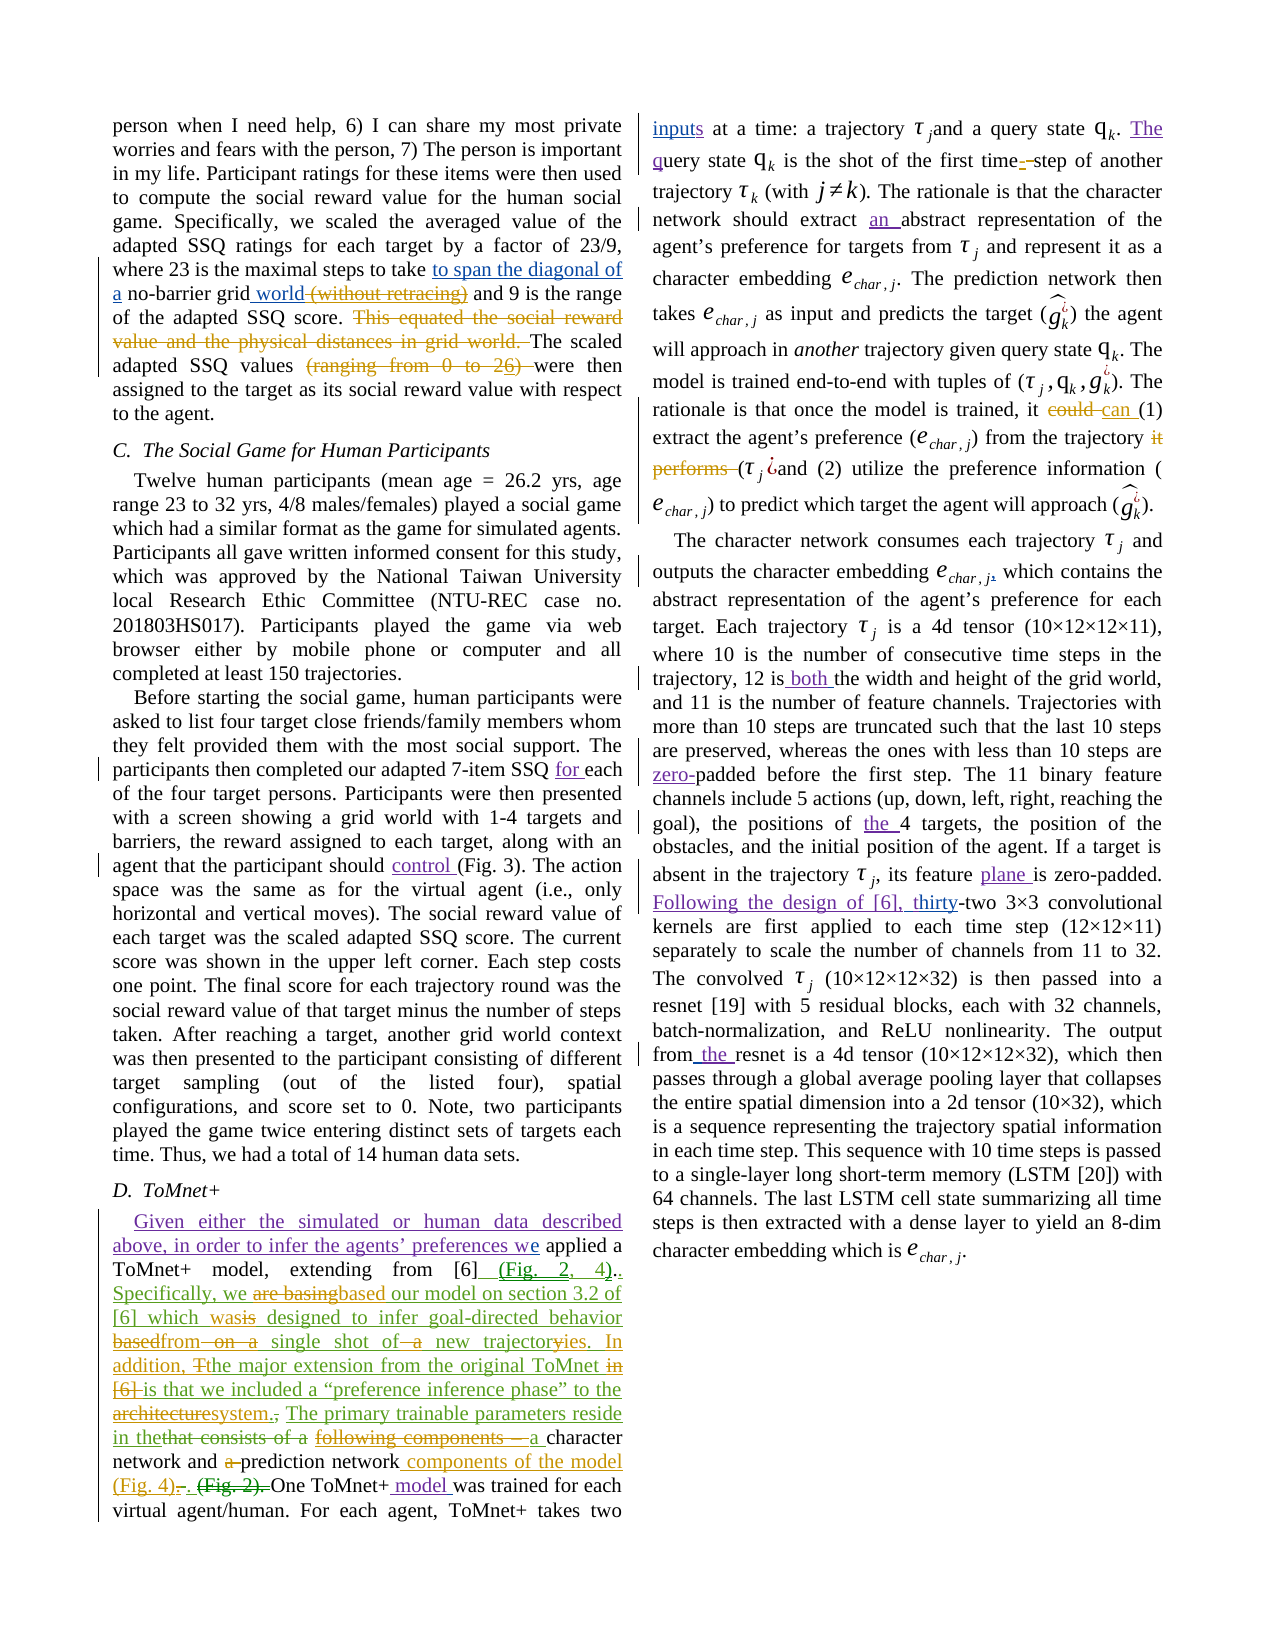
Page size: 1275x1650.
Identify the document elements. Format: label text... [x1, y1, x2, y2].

text Twelve human participants (mean age = 26.2 yrs, age range 23 to 32 yrs, 4/8 males/females) played a social game which had a similar format as the game for simulated agents. Participants all gave written informed consent for this study, which was approved by the National Taiwan University local Research Ethic Committee (NTU-REC case no. 201803HS017). Participants played the game via web browser either by mobile phone or computer and all completed at least 150 trajectories. [112, 468, 622, 685]
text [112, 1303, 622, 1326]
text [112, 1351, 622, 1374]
text applied a ToMnet+ model, extending from [6] character network and prediction networkOne ToMnet+was trained for each virtual agent/human. For each agent, ToMnet+ takes two at a time: a trajectory and a query state . uery state is the shot of the first timestep of another trajectory (with ). The rationale is that the character network should extract abstract representation of the agent’s preference for targets from and represent it as a character embedding . The prediction network then takes as input and predicts the target () the agent will approach in another trajectory given query state . The model is trained end-to-end with tuples of (). The rationale is that once the model is trained, it (1) extract the agent’s preference () from the trajectory (and (2) utilize the preference information () to predict which target the agent will approach (). [652, 112, 1162, 524]
text Before starting the social game, human participants were asked to list four target close friends/family members whom they felt provided them with the most social support. The participants then completed our adapted 7-item SSQ each of the four target persons. Participants were then presented with a screen showing a grid world with 1-4 targets and barriers, the reward assigned to each target, along with an agent that the participant should (Fig. 3). The action space was the same as for the virtual agent (i.e., only horizontal and vertical moves). The social reward value of each target was the scaled adapted SSQ score. The current score was shown in the upper left corner. Each step costs one point. The final score for each trajectory round was the social reward value of that target minus the number of steps taken. After reaching a target, another grid world context was then presented to the participant consisting of different target sampling (out of the listed four), spatial configurations, and score set to 0. Note, two participants played the game twice entering distinct sets of targets each time. Thus, we had a total of 14 human data sets. [112, 685, 622, 1166]
subtitle C. The Social Game for Human Participants [112, 438, 622, 462]
text The social networks constructed in the above simulations and assessed in human participant data below were based on the SSQ [7]. The original SSQ iswritten in English and consists of 27 items evaluating different aspects of social support. In this study, to obtain human agent-target social reward values, we applied two modifications to the SSQ. These include translation to Chinese and simplification to 7 items focusing on more psychological emotional aspects of support. These items, each on a 10-point (1 to 10) Likert scale, asked participants to rate the degree to which their target persons fulfilled the following roles: 1) The person can provide me with social support, 2) I can turn to this person for advice about handling problems, 3) The person cares about me, regardless of what is happening to me, 4) I can count on the person to help me feel better when I am feeling generally down in the dumps, 5) I can count on the person when I need help, 6) I can share my most private worries and fears with the person, 7) The person is important in my life. Participant ratings for these items were then used to compute the social reward value for the human social game. Specifically, we scaled the averaged value of the adapted SSQ ratings for each target by a factor of 23/9, where 23 is the maximal steps to take no-barrier grid and 9 is the range of the adapted SSQ score. The scaled adapted SSQ values were then assigned to the target as its social reward value with respect to the agent. [112, 112, 622, 425]
subtitle D. ToMnet+ [112, 1178, 622, 1202]
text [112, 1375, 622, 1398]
text The character network consumes each trajectory and outputs the character embedding which contains the abstract representation of the agent’s preference for each target. Each trajectory is a 4d tensor (10×12×12×11), where 10 is the number of consecutive time steps in the trajectory, 12 isthe width and height of the grid world, and 11 is the number of feature channels. Trajectories with more than 10 steps are truncated such that the last 10 steps are preserved, whereas the ones with less than 10 steps arepadded before the first step. The 11 binary feature channels include 5 actions (up, down, left, right, reaching the goal), the positions of 4 targets, the position of the obstacles, and the initial position of the agent. If a target is absent in the trajectory , its feature is zero-padded. -two 3×3 convolutional kernels are first applied to each time step (12×12×11) separately to scale the number of channels from 11 to 32. The convolved (10×12×12×32) is then passed into a resnet [19] with 5 residual blocks, each with 32 channels, batch-normalization, and ReLU nonlinearity. The output fromresnet is a 4d tensor (10×12×12×32), which then passes through a global average pooling layer that collapses the entire spatial dimension into a 2d tensor (10×32), which is a sequence representing the trajectory spatial information in each time step. This sequence with 10 time steps is passed to a single-layer long short-term memory (LSTM [20]) with 64 channels. The last LSTM cell state summarizing all time steps is then extracted with a dense layer to yield an 8-dim character embedding which is . [652, 524, 1162, 1265]
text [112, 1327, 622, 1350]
text applied a ToMnet+ model, extending from [6] character network and prediction networkOne ToMnet+was trained for each virtual agent/human. For each agent, ToMnet+ takes two at a time: a trajectory and a query state . uery state is the shot of the first timestep of another trajectory (with ). The rationale is that the character network should extract abstract representation of the agent’s preference for targets from and represent it as a character embedding . The prediction network then takes as input and predicts the target () the agent will approach in another trajectory given query state . The model is trained end-to-end with tuples of (). The rationale is that once the model is trained, it (1) extract the agent’s preference () from the trajectory (and (2) utilize the preference information () to predict which target the agent will approach (). [112, 1399, 622, 1522]
